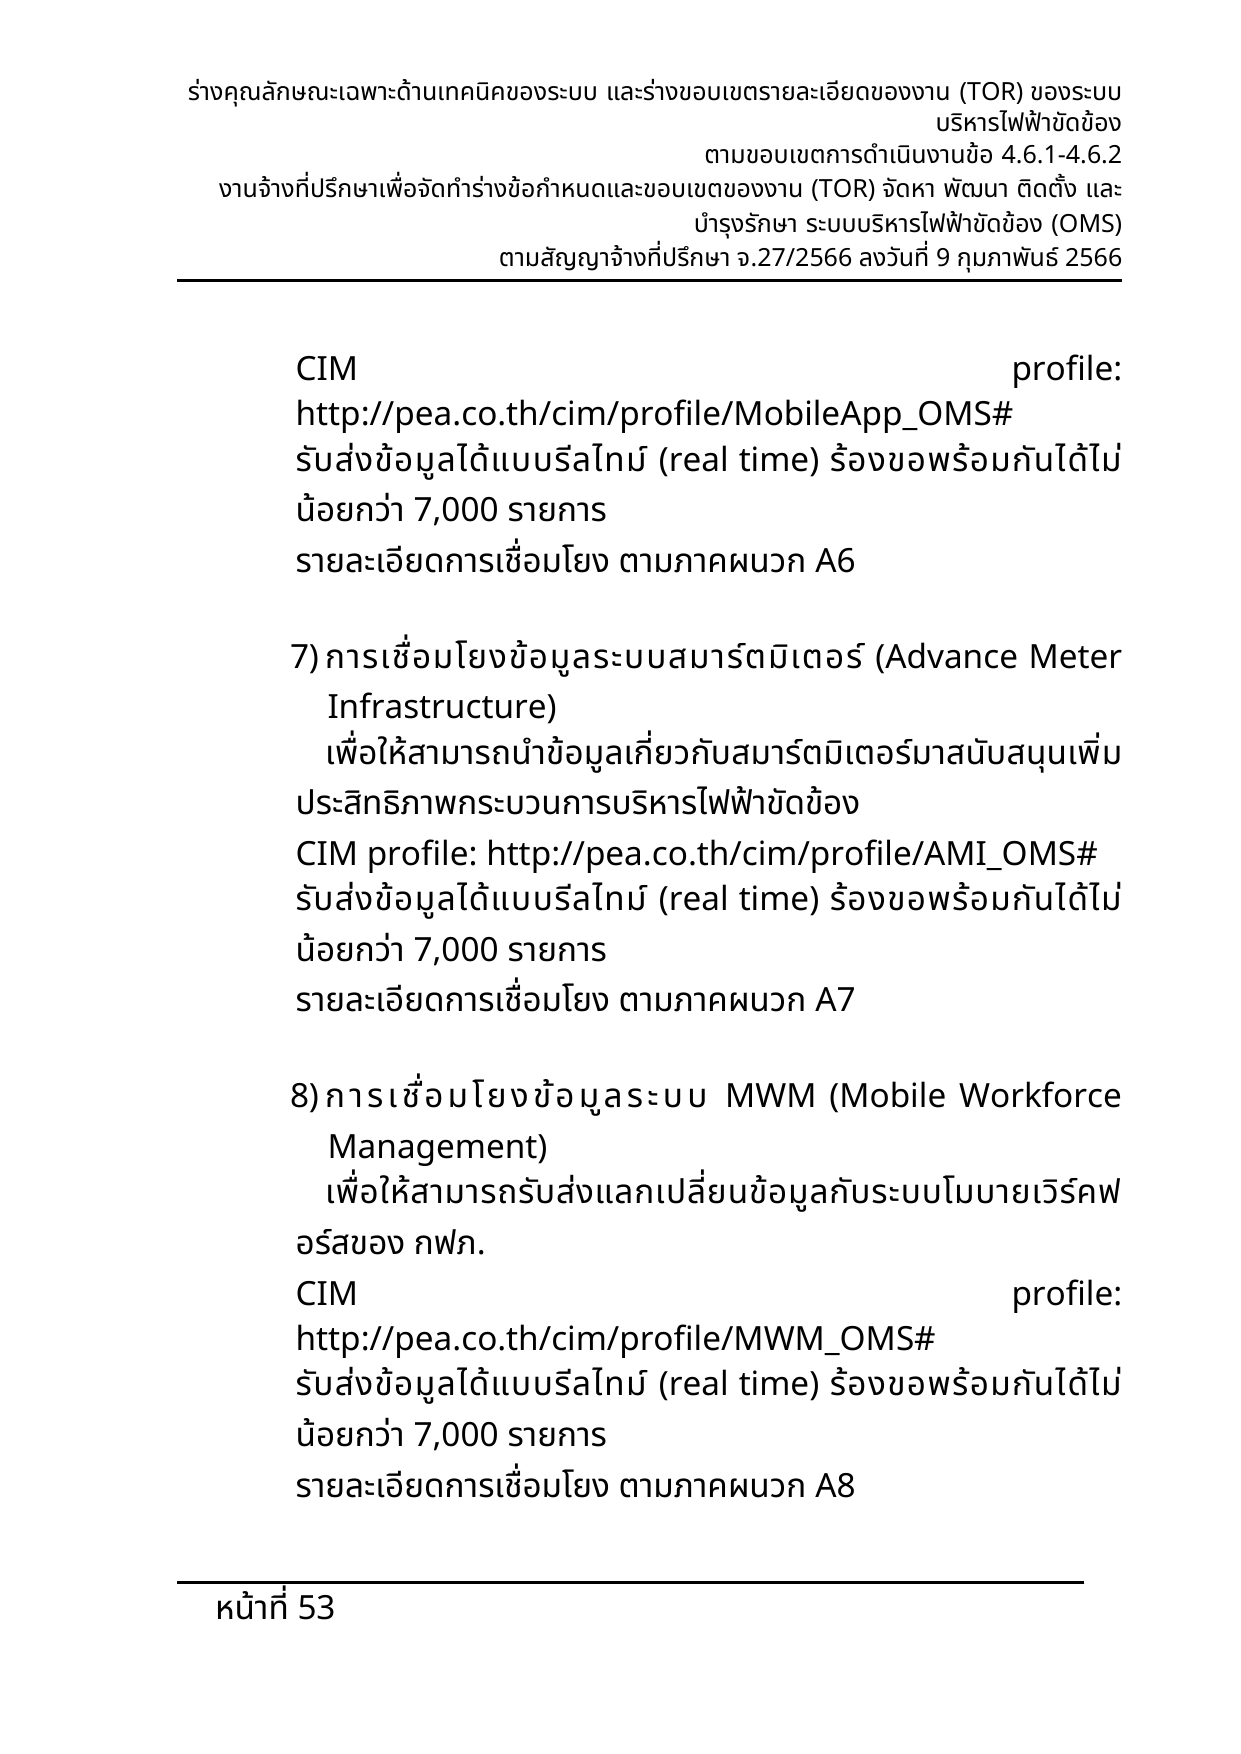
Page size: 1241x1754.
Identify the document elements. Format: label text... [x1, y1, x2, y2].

list การเชื่อมโยงข้อมูลระบบสมาร์ตมิเตอร์ (Advance Meter Infrastructure) [290, 633, 1122, 729]
list CIM profile: http://pea.co.th/cim/profile/AMI_OMS# [295, 829, 1122, 875]
list รับส่งข้อมูลได้แบบรีลไทม์ (real time) ร้องขอพร้อมกันได้ไม่น้อยกว่า 7,000 รายการ [295, 1360, 1122, 1461]
list เพื่อให้สามารถนำข้อมูลเกี่ยวกับสมาร์ตมิเตอร์มาสนับสนุนเพิ่มประสิทธิภาพกระบวนการบริหารไฟฟ้าขัดข้อง [295, 729, 1122, 829]
list การเชื่อมโยงข้อมูลระบบ MWM (Mobile Workforce Management) [290, 1072, 1122, 1168]
list รายละเอียดการเชื่อมโยง ตามภาคผนวก A7 [295, 976, 1122, 1027]
list รับส่งข้อมูลได้แบบรีลไทม์ (real time) ร้องขอพร้อมกันได้ไม่น้อยกว่า 7,000 รายการ [295, 875, 1122, 976]
list CIM profile: http://pea.co.th/cim/profile/MWM_OMS# [295, 1269, 1122, 1360]
list รายละเอียดการเชื่อมโยง ตามภาคผนวก A6 [295, 537, 1122, 587]
list เพื่อให้สามารถรับส่งแลกเปลี่ยนข้อมูลกับระบบโมบายเวิร์คฟอร์สของ กฟภ. [295, 1168, 1122, 1269]
list CIM profile: http://pea.co.th/cim/profile/MobileApp_OMS# [295, 344, 1122, 435]
list รายละเอียดการเชื่อมโยง ตามภาคผนวก A8 [295, 1461, 1122, 1512]
list รับส่งข้อมูลได้แบบรีลไทม์ (real time) ร้องขอพร้อมกันได้ไม่น้อยกว่า 7,000 รายการ [295, 435, 1122, 537]
